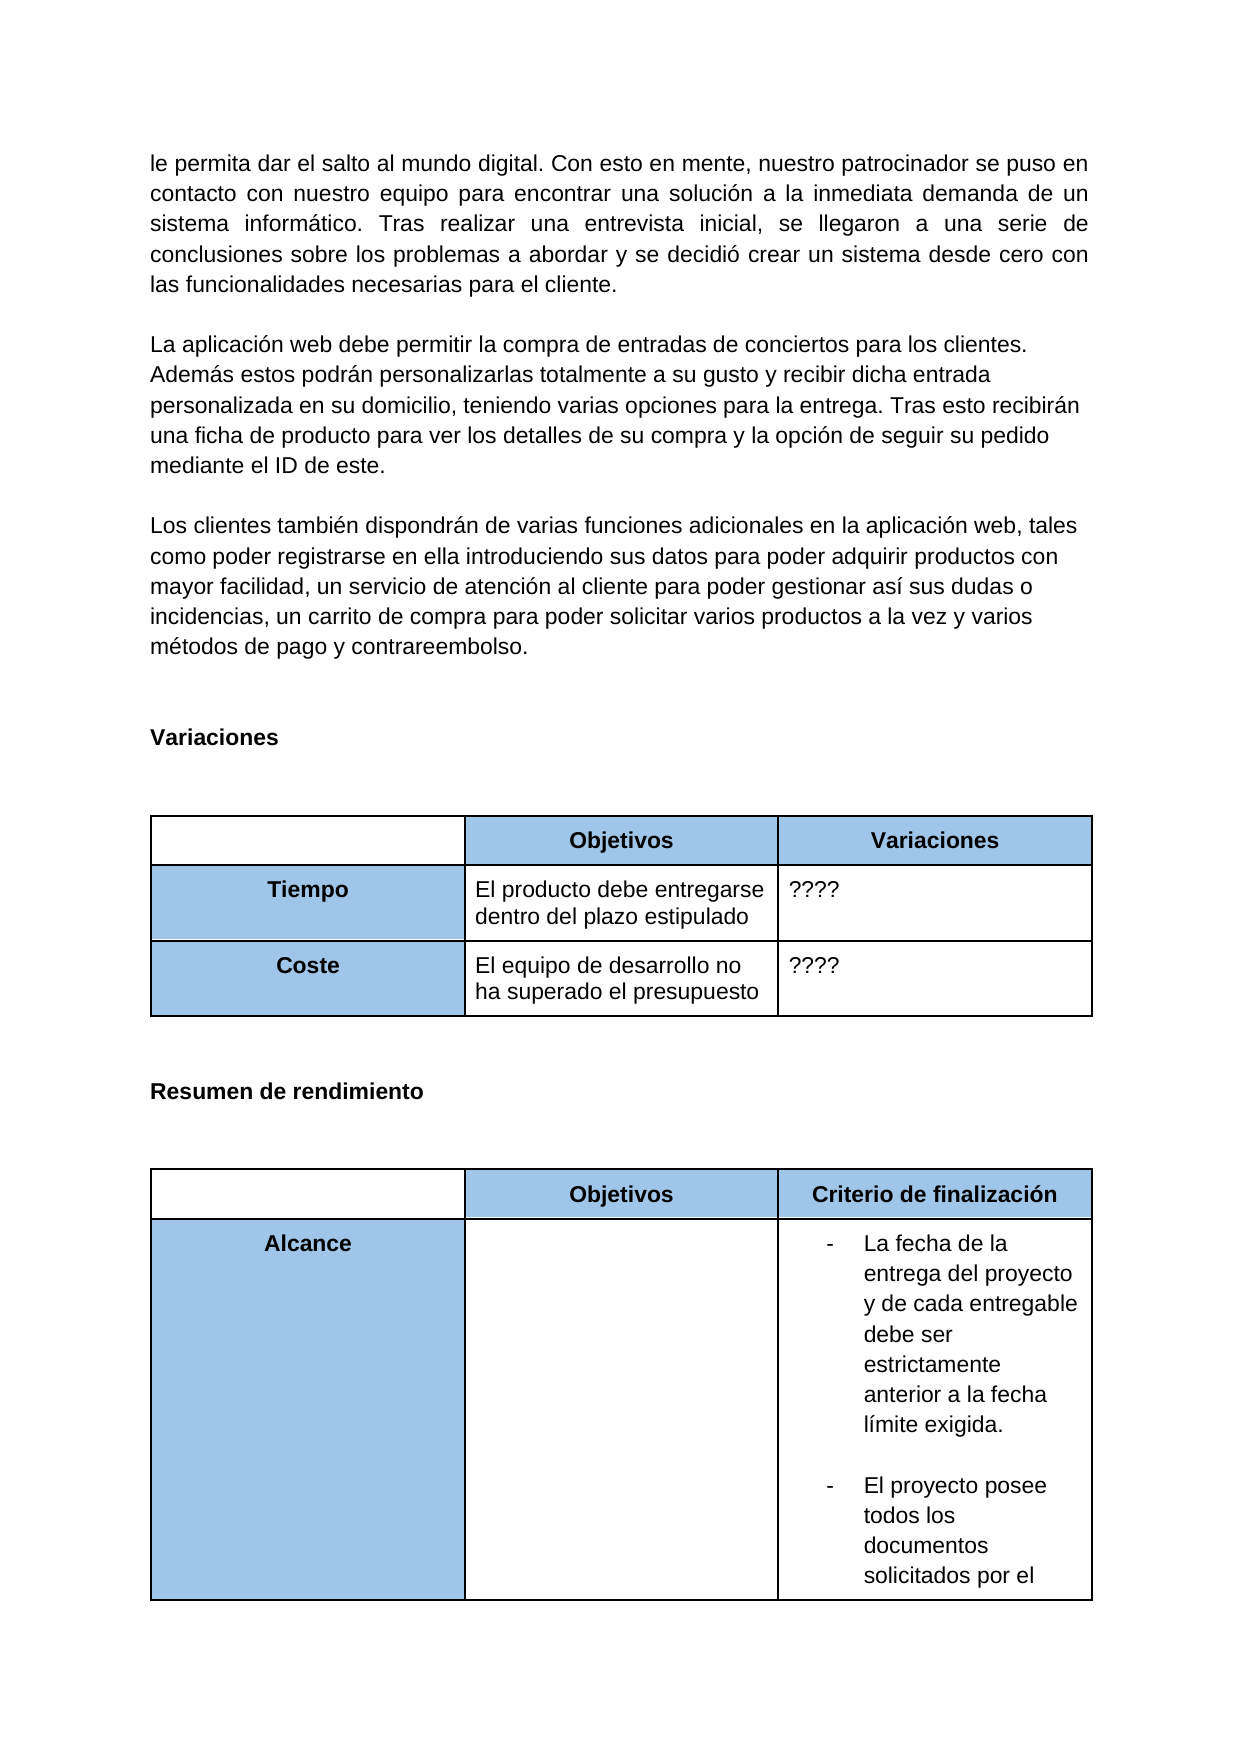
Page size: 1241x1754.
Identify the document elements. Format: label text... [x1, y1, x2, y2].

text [150, 150, 1090, 297]
table_cell ???? [779, 942, 1091, 1015]
table_cell Tiempo [152, 866, 464, 939]
table_header Objetivos [466, 817, 777, 864]
text Variaciones [150, 724, 1090, 750]
table_cell Coste [152, 942, 464, 1015]
table_header [152, 817, 464, 864]
text Resumen de rendimiento [150, 1078, 1090, 1104]
table_cell El producto debe entregarse dentro del plazo estipulado [466, 866, 777, 939]
table_cell Alcance [152, 1220, 464, 1599]
table_header [152, 1170, 464, 1217]
table_cell El equipo de desarrollo no ha superado el presupuesto [466, 942, 777, 1015]
text La aplicación web debe permitir la compra de entradas de conciertos para los clientes. Además estos podrán personalizarlas totalmente a su gusto y recibir dicha entrada personalizada en su domicilio, teniendo varias opciones para la entrega. Tras esto recibirán una ficha de producto para ver los detalles de su compra y la opción de seguir su pedido mediante el ID de este. [150, 331, 1090, 478]
table_cell [466, 1220, 777, 1599]
table_header Criterio de finalización [779, 1170, 1091, 1217]
table_header Objetivos [466, 1170, 777, 1217]
table_cell ???? [779, 866, 1091, 939]
text Los clientes también dispondrán de varias funciones adicionales en la aplicación web, tales como poder registrarse en ella introduciendo sus datos para poder adquirir productos con mayor facilidad, un servicio de atención al cliente para poder gestionar así sus dudas o incidencias, un carrito de compra para poder solicitar varios productos a la vez y varios métodos de pago y contrareembolso. [150, 512, 1090, 660]
table_header Variaciones [779, 817, 1091, 864]
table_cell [779, 1220, 1091, 1599]
